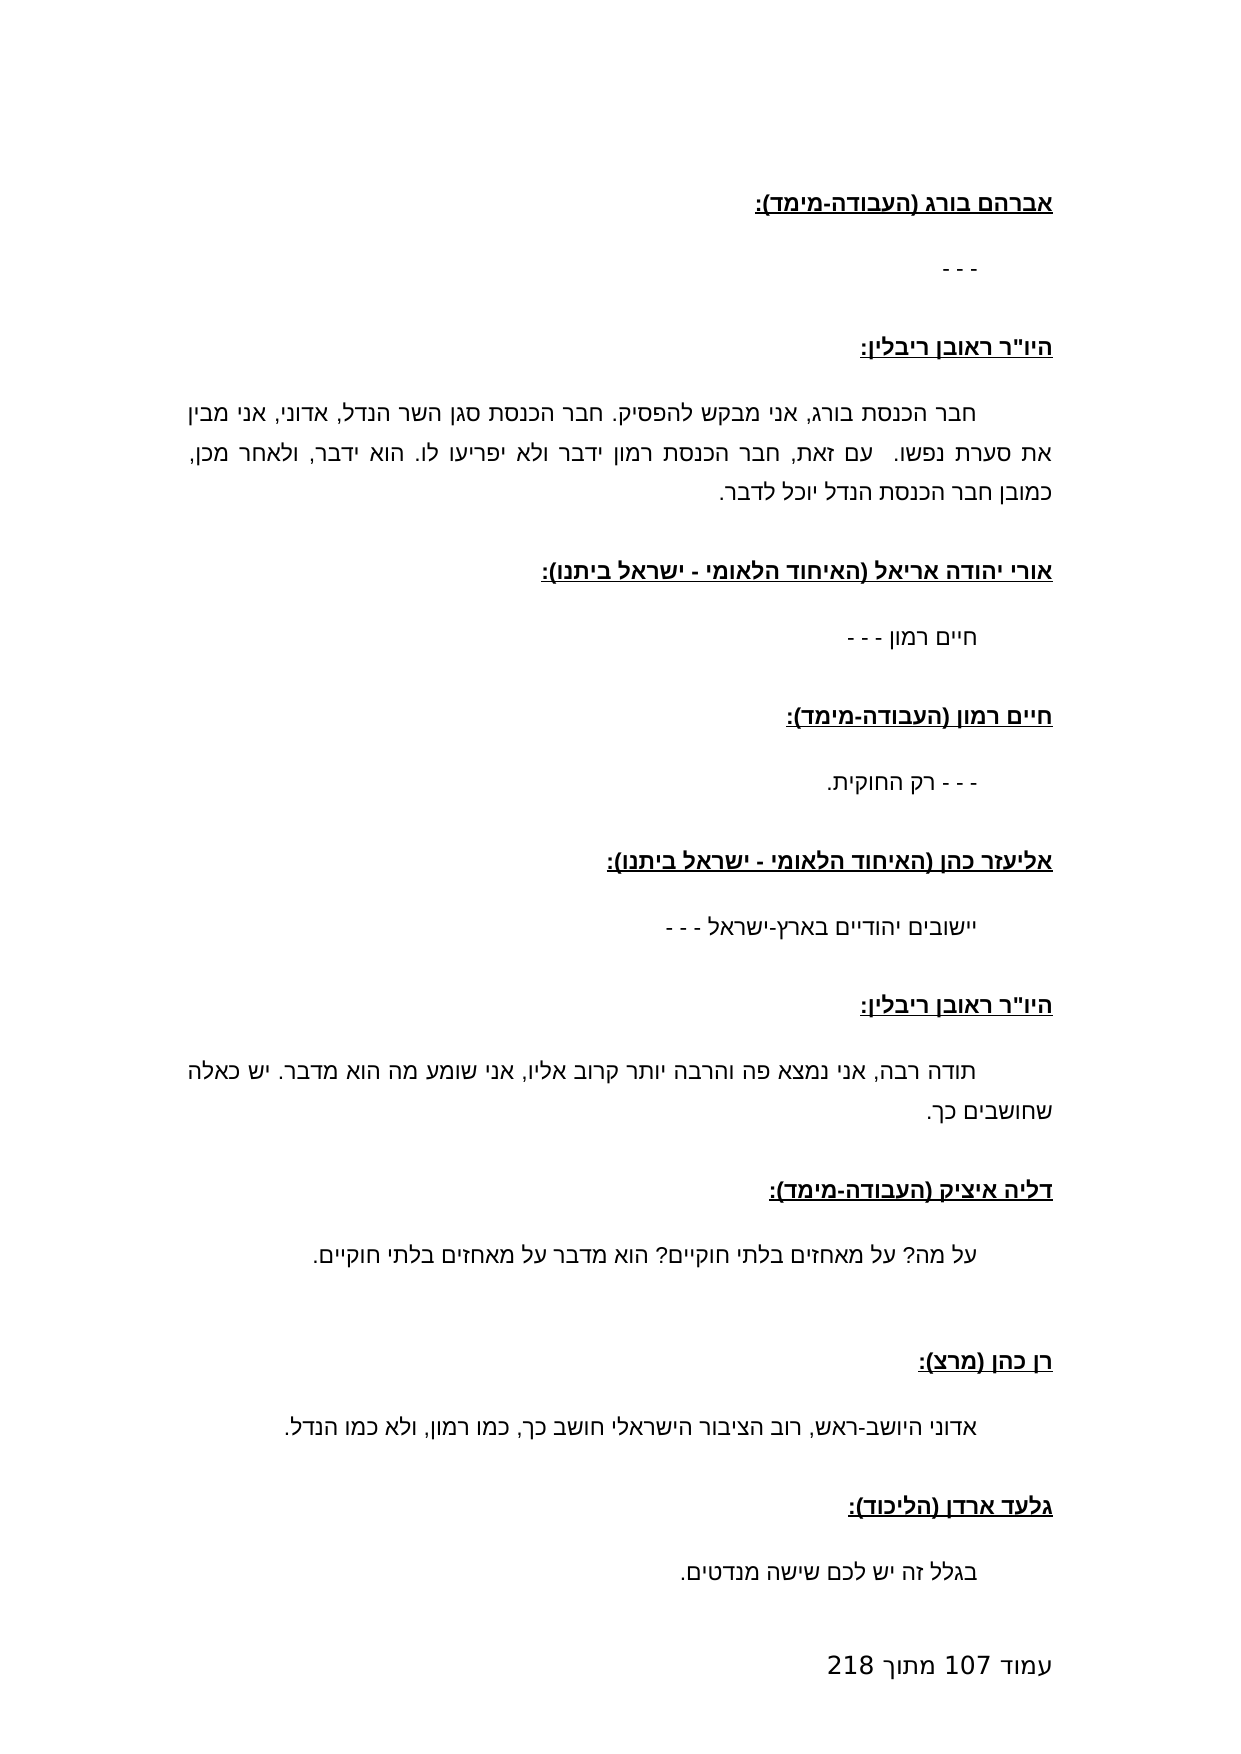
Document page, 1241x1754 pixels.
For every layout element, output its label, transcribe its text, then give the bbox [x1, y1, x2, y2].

text בגלל זה יש לכם שישה מנדטים. [187, 1558, 1053, 1585]
text על מה? על מאחזים בלתי חוקיים? הוא מדבר על מאחזים בלתי חוקיים. [187, 1242, 1053, 1269]
text יישובים יהודיים בארץ-ישראל - - - [187, 913, 1053, 940]
text תודה רבה, אני נמצא פה והרבה יותר קרוב אליו, אני שומע מה הוא מדבר. יש כאלה שחושבים כך. [187, 1058, 1053, 1124]
text גלעד ארדן (הליכוד): [187, 1493, 1053, 1519]
text אליעזר כהן (האיחוד הלאומי - ישראל ביתנו): [187, 848, 1053, 874]
text חיים רמון - - - [187, 624, 1053, 650]
text חבר הכנסת בורג, אני מבקש להפסיק. חבר הכנסת סגן השר הנדל, אדוני, אני מבין את סערת נפשו. עם זאת, חבר הכנסת רמון ידבר ולא יפריעו לו. הוא ידבר, ולאחר מכן, כמובן חבר הכנסת הנדל יוכל לדבר. [187, 400, 1053, 505]
text - - - רק החוקית. [187, 769, 1053, 795]
text אורי יהודה אריאל (האיחוד הלאומי - ישראל ביתנו): [187, 558, 1053, 584]
text רן כהן (מרצ): [187, 1348, 1053, 1374]
text חיים רמון (העבודה-מימד): [187, 703, 1053, 729]
text דליה איציק (העבודה-מימד): [187, 1177, 1053, 1203]
text היו"ר ראובן ריבלין: [187, 992, 1053, 1019]
text אברהם בורג (העבודה-מימד): [187, 189, 1053, 216]
text - - - [187, 255, 1053, 282]
text היו"ר ראובן ריבלין: [187, 334, 1053, 361]
text אדוני היושב-ראש, רוב הציבור הישראלי חושב כך, כמו רמון, ולא כמו הנדל. [187, 1414, 1053, 1440]
